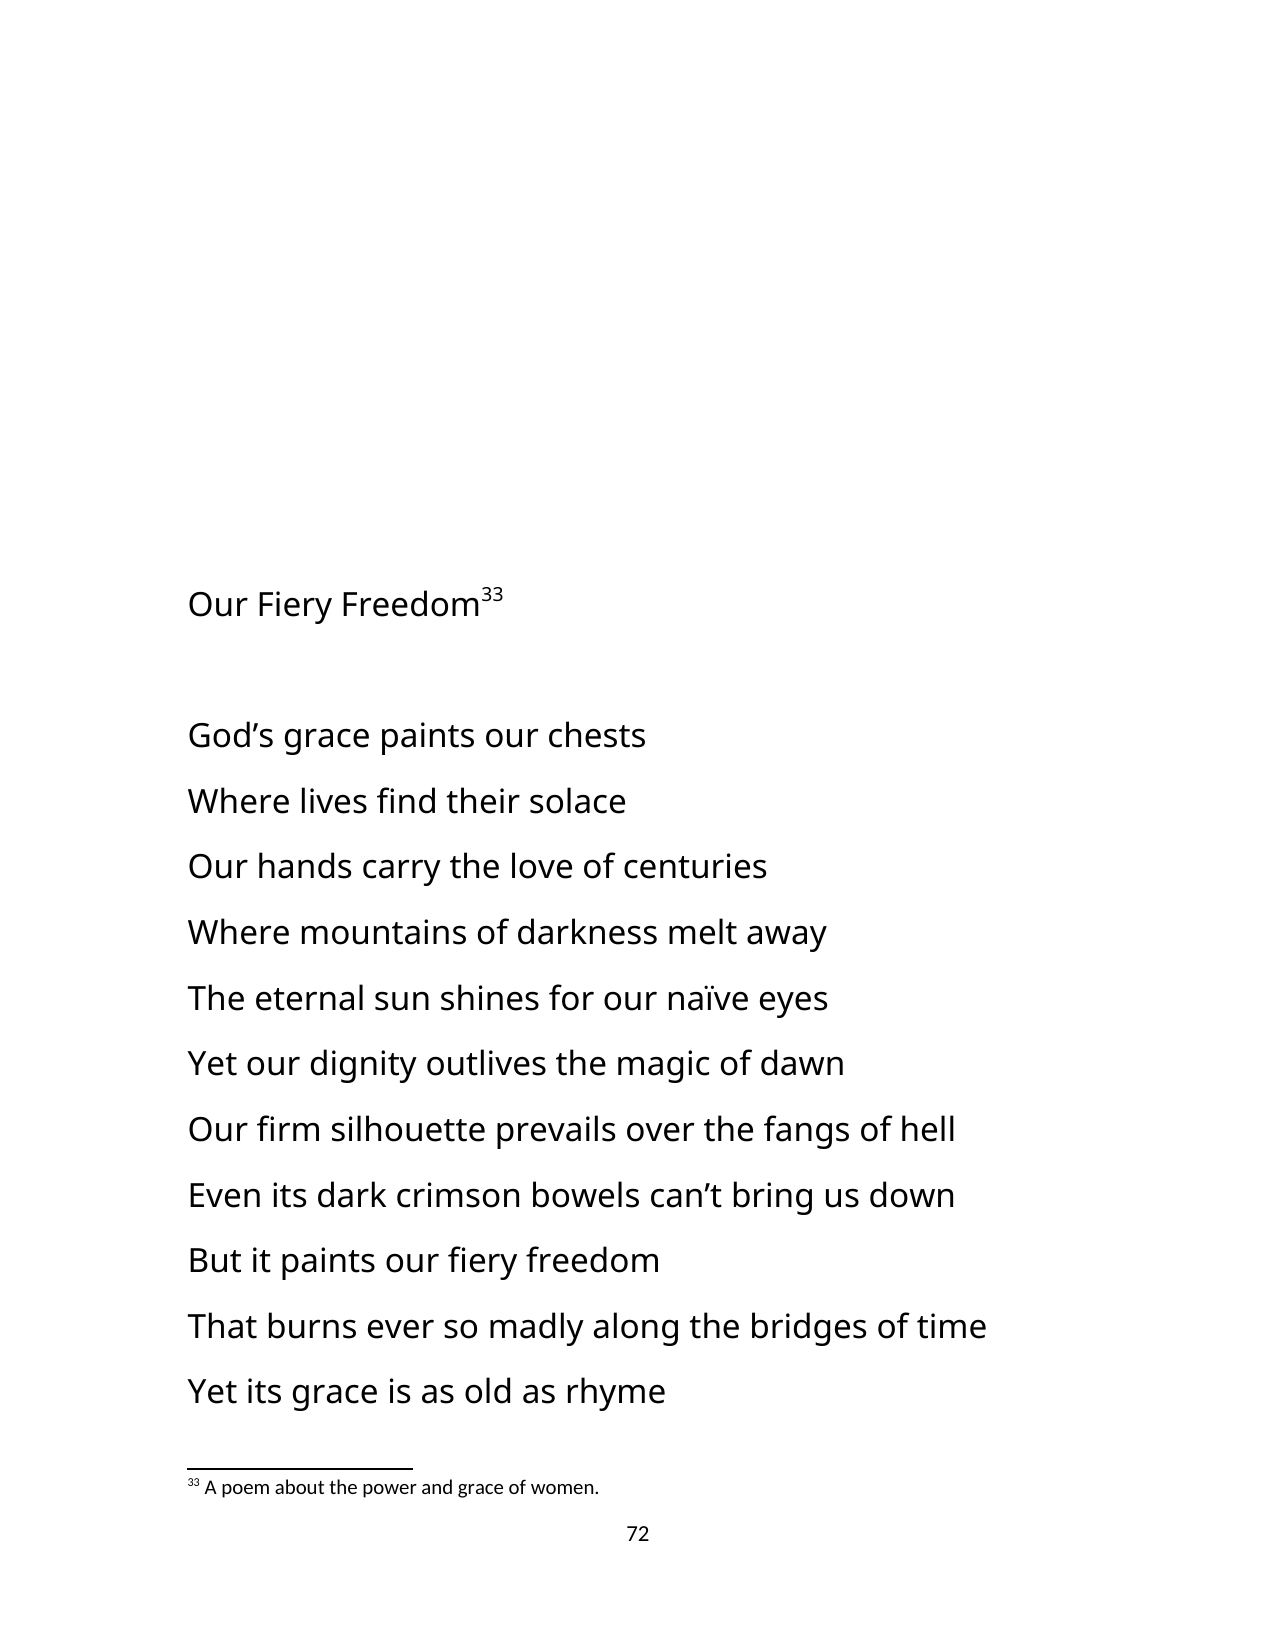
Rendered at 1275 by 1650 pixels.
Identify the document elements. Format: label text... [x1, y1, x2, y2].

text God’s grace paints our chests [187, 712, 1087, 757]
text Yet our dignity outlives the magic of dawn [187, 1040, 1087, 1086]
text Our Fiery Freedom [187, 581, 1087, 626]
text Our firm silhouette prevails over the fangs of hell [187, 1106, 1087, 1151]
text Where mountains of darkness melt away [187, 909, 1087, 954]
text Where lives find their solace [187, 778, 1087, 823]
text Yet its grace is as old as rhyme [187, 1368, 1087, 1414]
text The eternal sun shines for our naïve eyes [187, 974, 1087, 1020]
text That burns ever so madly along the bridges of time [187, 1303, 1087, 1348]
text Our hands carry the love of centuries [187, 843, 1087, 889]
text Even its dark crimson bowels can’t bring us down [187, 1171, 1087, 1217]
text But it paints our fiery freedom [187, 1237, 1087, 1282]
